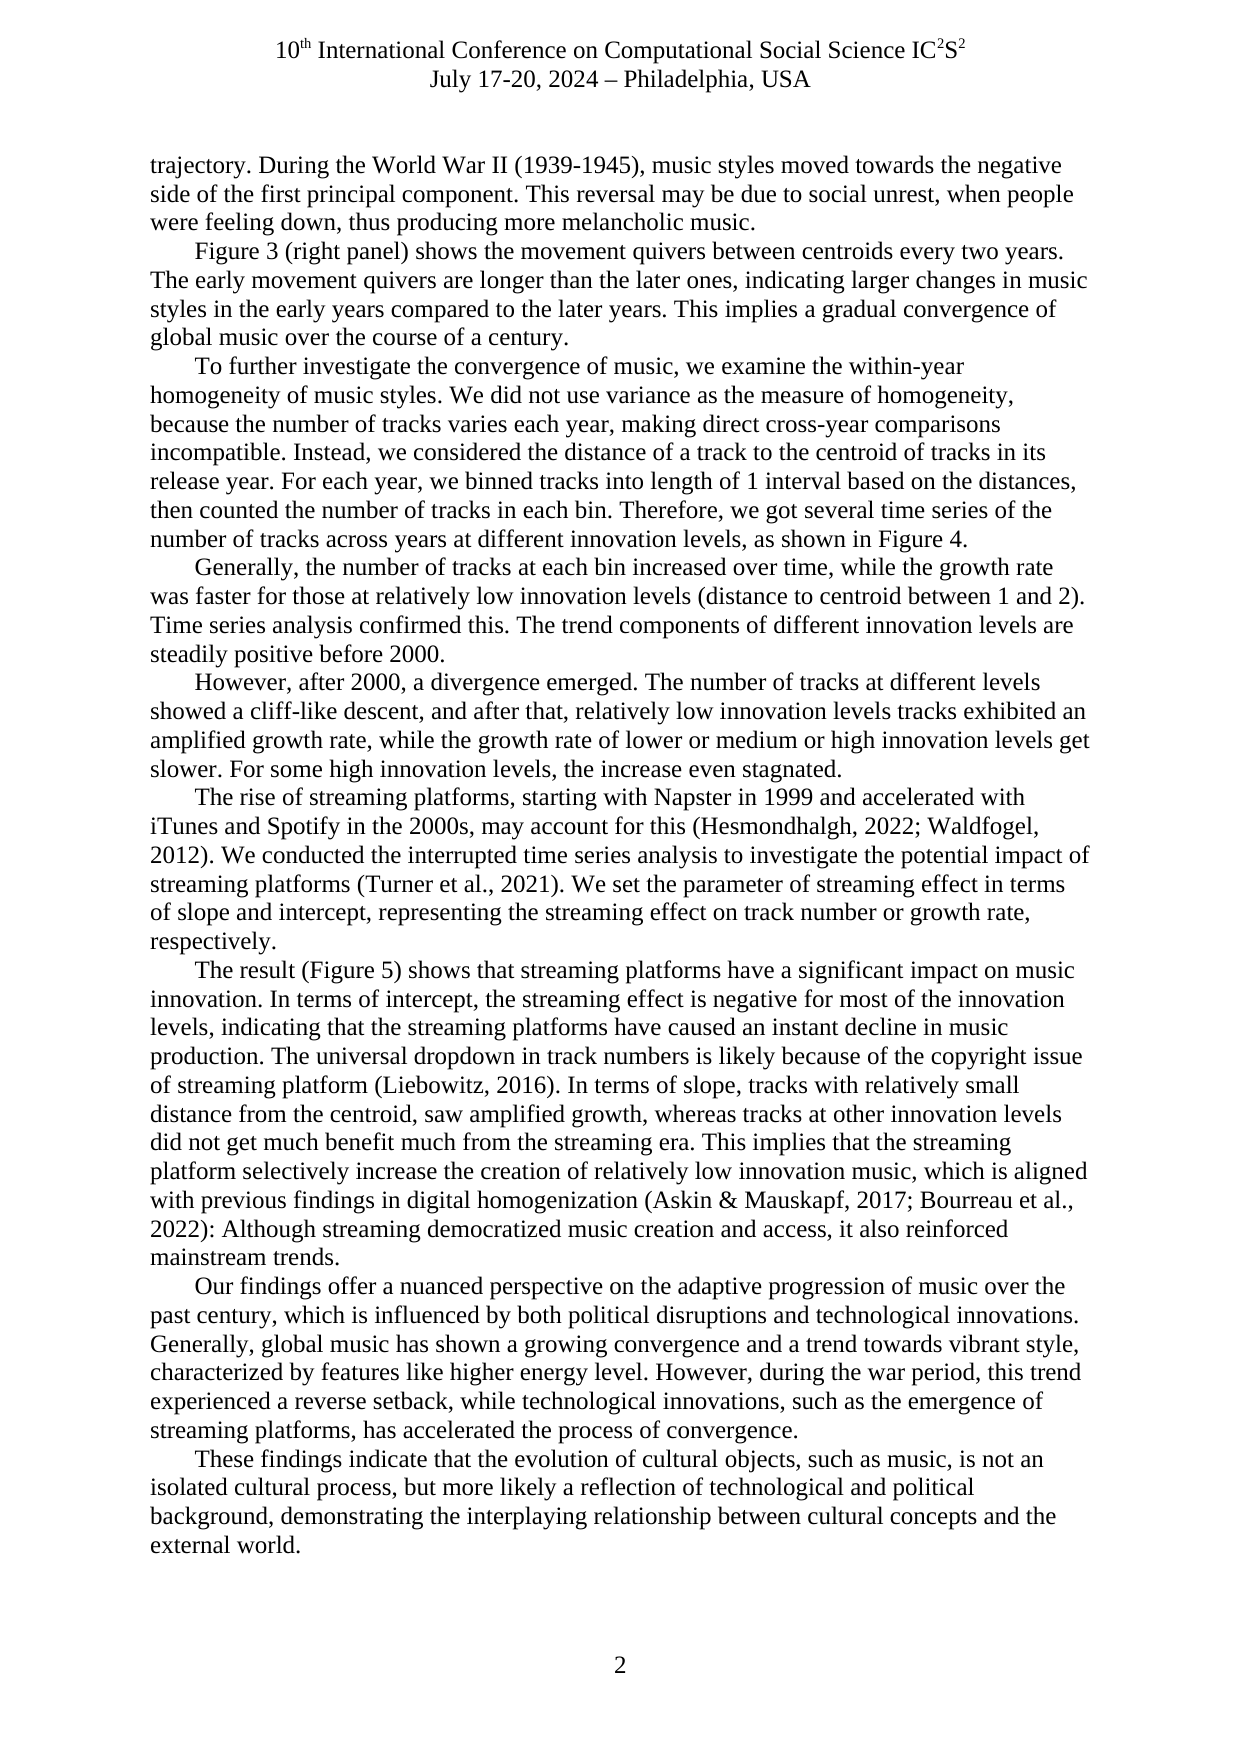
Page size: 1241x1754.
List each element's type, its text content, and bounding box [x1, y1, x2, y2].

text These findings indicate that the evolution of cultural objects, such as music, is not an isolated cultural process, but more likely a reflection of technological and political background, demonstrating the interplaying relationship between cultural concepts and the external world. [150, 1444, 1090, 1559]
text However, after 2000, a divergence emerged. The number of tracks at different levels showed a cliff-like descent, and after that, relatively low innovation levels tracks exhibited an amplified growth rate, while the growth rate of lower or medium or high innovation levels get slower. For some high innovation levels, the increase even stagnated. [150, 667, 1090, 782]
text Generally, the number of tracks at each bin increased over time, while the growth rate was faster for those at relatively low innovation levels (distance to centroid between 1 and 2). Time series analysis confirmed this. The trend components of different innovation levels are steadily positive before 2000. [150, 552, 1090, 667]
text The rise of streaming platforms, starting with Napster in 1999 and accelerated with iTunes and Spotify in the 2000s, may account for this (Hesmondhalgh, 2022; Waldfogel, 2012). We conducted the interrupted time series analysis to investigate the potential impact of streaming platforms (Turner et al., 2021). We set the parameter of streaming effect in terms of slope and intercept, representing the streaming effect on track number or growth rate, respectively. [150, 782, 1090, 955]
text The result (Figure 5) shows that streaming platforms have a significant impact on music innovation. In terms of intercept, the streaming effect is negative for most of the innovation levels, indicating that the streaming platforms have caused an instant decline in music production. The universal dropdown in track numbers is likely because of the copyright issue of streaming platform (Liebowitz, 2016). In terms of slope, tracks with relatively small distance from the centroid, saw amplified growth, whereas tracks at other innovation levels did not get much benefit much from the streaming era. This implies that the streaming platform selectively increase the creation of relatively low innovation music, which is aligned with previous findings in digital homogenization (Askin & Mauskapf, 2017; Bourreau et al., 2022): Although streaming democratized music creation and access, it also reinforced mainstream trends. [150, 955, 1090, 1271]
text To further investigate the convergence of music, we examine the within-year homogeneity of music styles. We did not use variance as the measure of homogeneity, because the number of tracks varies each year, making direct cross-year comparisons incompatible. Instead, we considered the distance of a track to the centroid of tracks in its release year. For each year, we binned tracks into length of 1 interval based on the distances, then counted the number of tracks in each bin. Therefore, we got several time series of the number of tracks across years at different innovation levels, as shown in Figure 4. [150, 351, 1090, 552]
text Our findings offer a nuanced perspective on the adaptive progression of music over the past century, which is influenced by both political disruptions and technological innovations. Generally, global music has shown a growing convergence and a trend towards vibrant style, characterized by features like higher energy level. However, during the war period, this trend experienced a reverse setback, while technological innovations, such as the emergence of streaming platforms, has accelerated the process of convergence. [150, 1271, 1090, 1444]
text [150, 150, 1090, 236]
text Figure 3 (right panel) shows the movement quivers between centroids every two years. The early movement quivers are longer than the later ones, indicating larger changes in music styles in the early years compared to the later years. This implies a gradual convergence of global music over the course of a century. [150, 236, 1090, 351]
